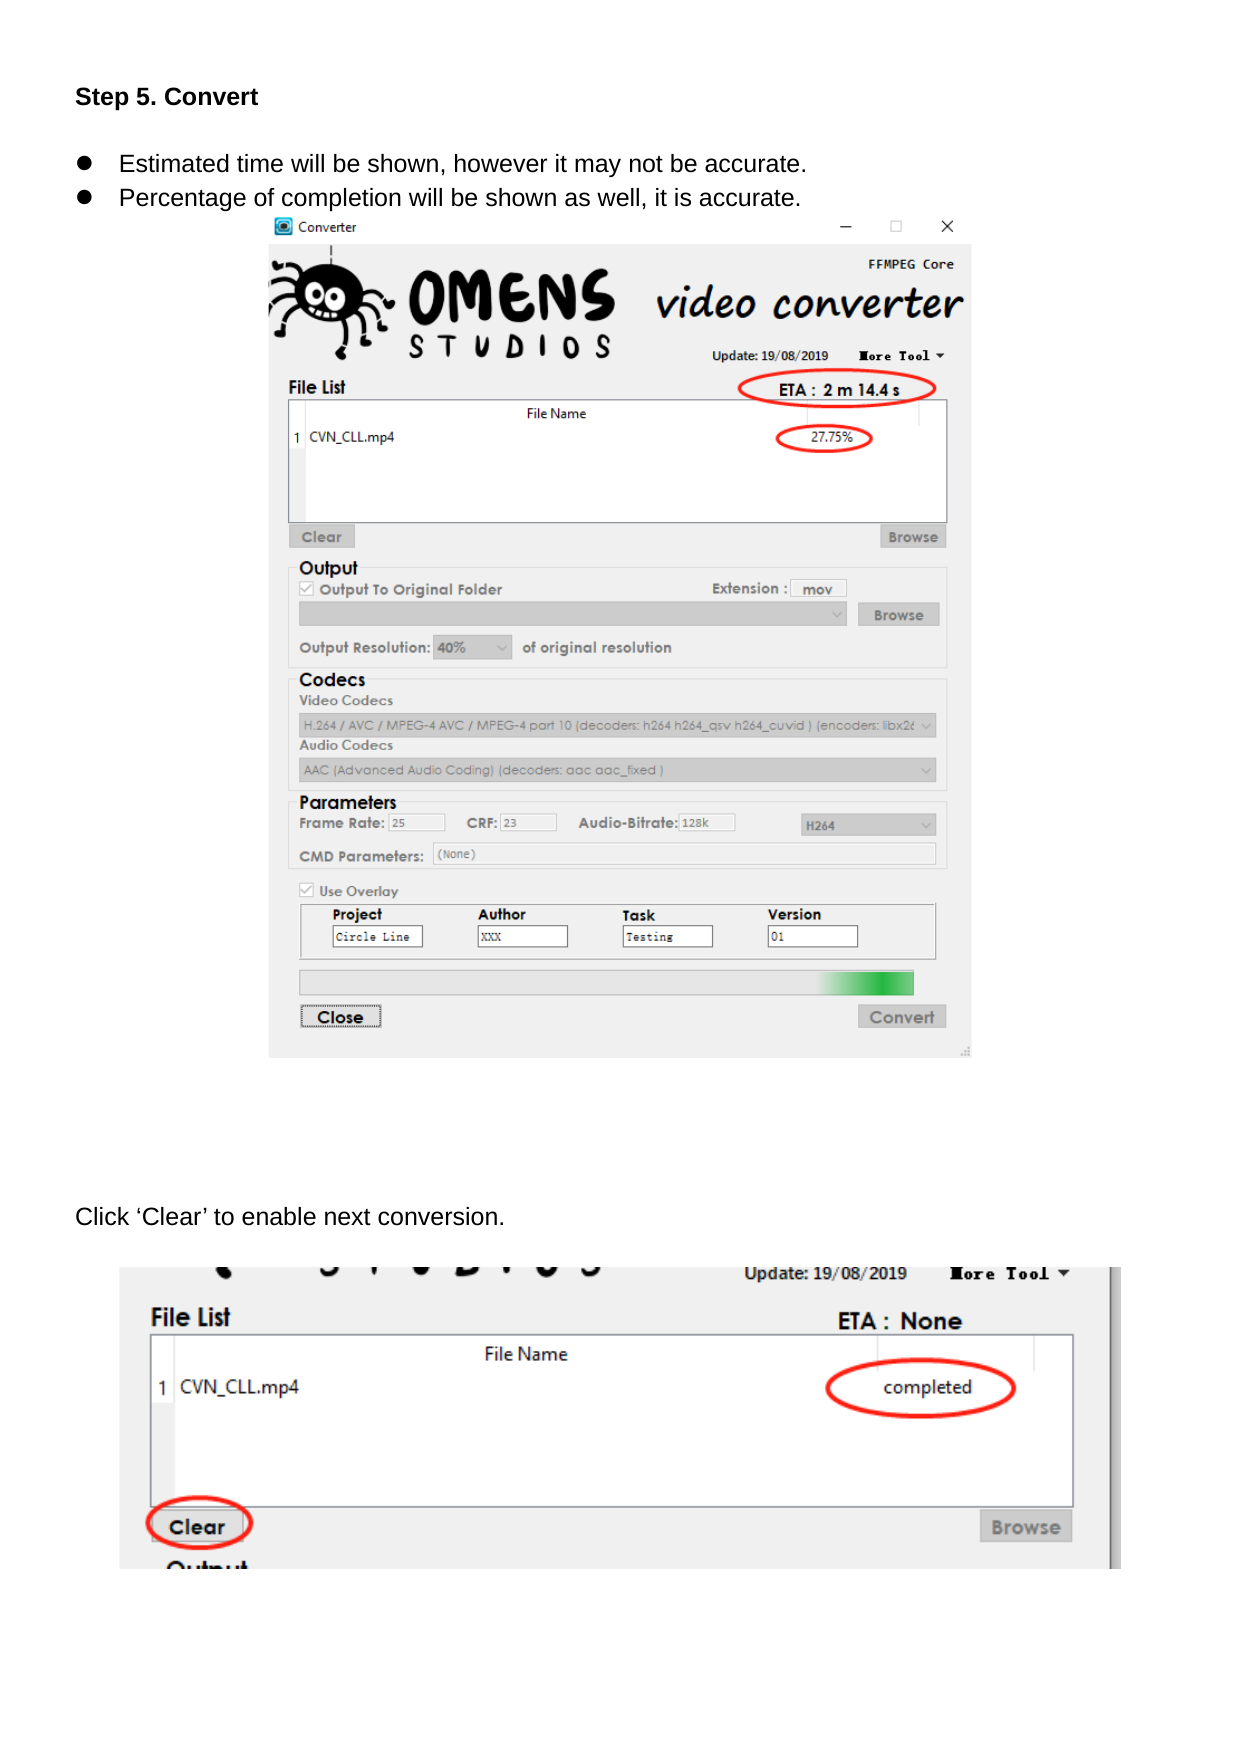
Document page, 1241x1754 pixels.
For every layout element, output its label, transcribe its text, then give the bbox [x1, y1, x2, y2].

picture [119, 1267, 1121, 1569]
text Step 5. Convert [75, 79, 1165, 113]
list Percentage of completion will be shown as well, it is accurate. [75, 181, 1165, 215]
list Estimated time will be shown, however it may not be accurate. [75, 147, 1165, 181]
text Click ‘Clear’ to enable next conversion. [75, 1199, 1165, 1233]
picture [268, 214, 972, 1058]
